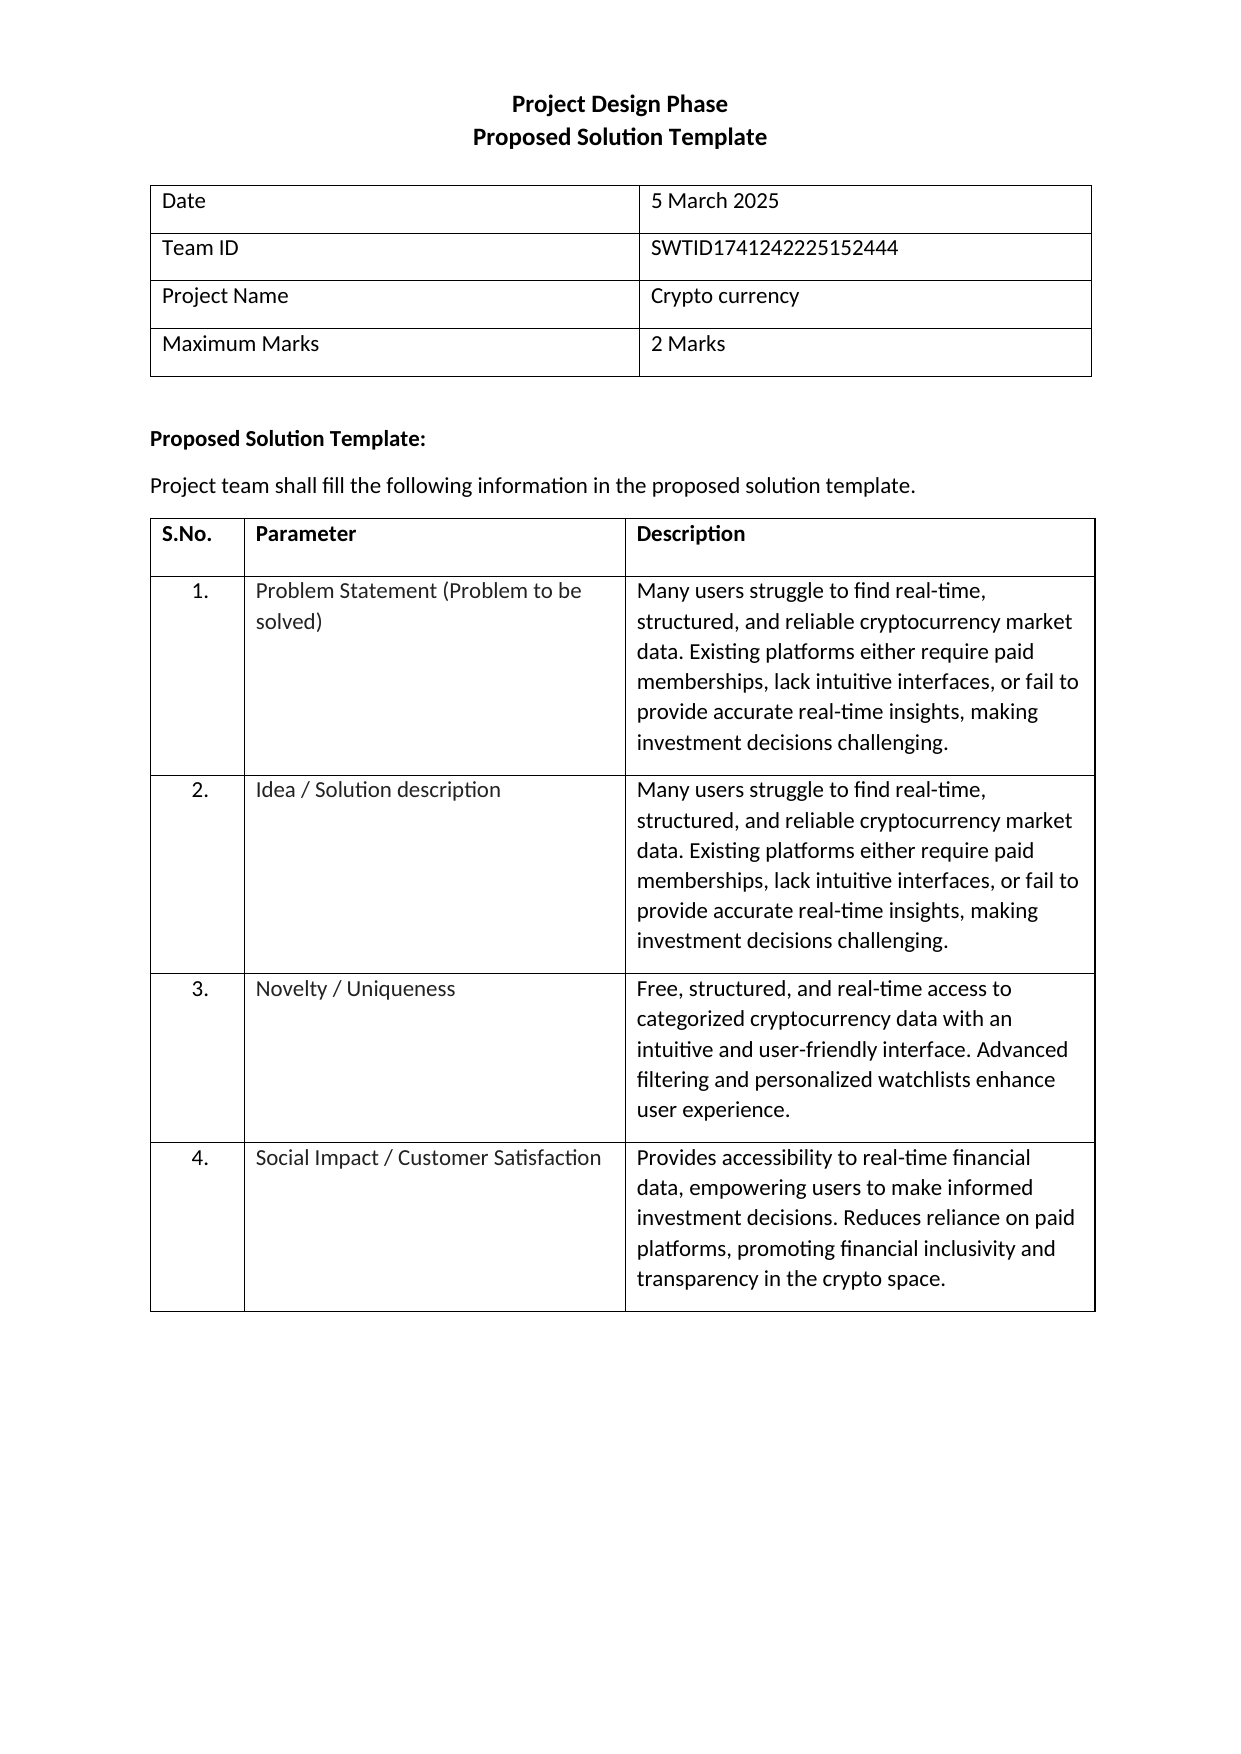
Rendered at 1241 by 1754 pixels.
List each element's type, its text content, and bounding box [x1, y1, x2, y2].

table_cell Problem Statement (Problem to be solved) [245, 577, 625, 774]
table_cell Many users struggle to find real-time, structured, and reliable cryptocurrency market data. Existing platforms either require paid memberships, lack intuitive interfaces, or fail to provide accurate real-time insights, making investment decisions challenging. [626, 776, 1094, 973]
table_cell Crypto currency [640, 281, 1091, 328]
text Proposed Solution Template: [150, 424, 1090, 452]
table_cell SWTID1741242225152444 [640, 234, 1091, 280]
text Proposed Solution Template [150, 122, 1090, 152]
table_cell [151, 577, 244, 774]
table_header Parameter [245, 519, 625, 576]
table_cell 2 Marks [640, 329, 1091, 376]
table_cell [151, 1143, 244, 1311]
table_header Description [626, 519, 1094, 576]
table_cell Novelty / Uniqueness [245, 974, 625, 1142]
table_cell Maximum Marks [151, 329, 639, 376]
table_cell Free, structured, and real-time access to categorized cryptocurrency data with an intuitive and user-friendly interface. Advanced filtering and personalized watchlists enhance user experience. [626, 974, 1094, 1142]
table_cell Many users struggle to find real-time, structured, and reliable cryptocurrency market data. Existing platforms either require paid memberships, lack intuitive interfaces, or fail to provide accurate real-time insights, making investment decisions challenging. [626, 577, 1094, 774]
text Project team shall fill the following information in the proposed solution template. [150, 471, 1090, 499]
text Project Design Phase [150, 89, 1090, 119]
table_cell [151, 974, 244, 1142]
table_cell Provides accessibility to real-time financial data, empowering users to make informed investment decisions. Reduces reliance on paid platforms, promoting financial inclusivity and transparency in the crypto space. [626, 1143, 1094, 1311]
table_cell [151, 776, 244, 973]
table_cell Social Impact / Customer Satisfaction [245, 1143, 625, 1311]
table_cell Team ID [151, 234, 639, 280]
table_header Date [151, 186, 639, 232]
table_cell Idea / Solution description [245, 776, 625, 973]
table_cell Project Name [151, 281, 639, 328]
table_header S.No. [151, 519, 244, 576]
table_header 5 March 2025 [640, 186, 1091, 232]
